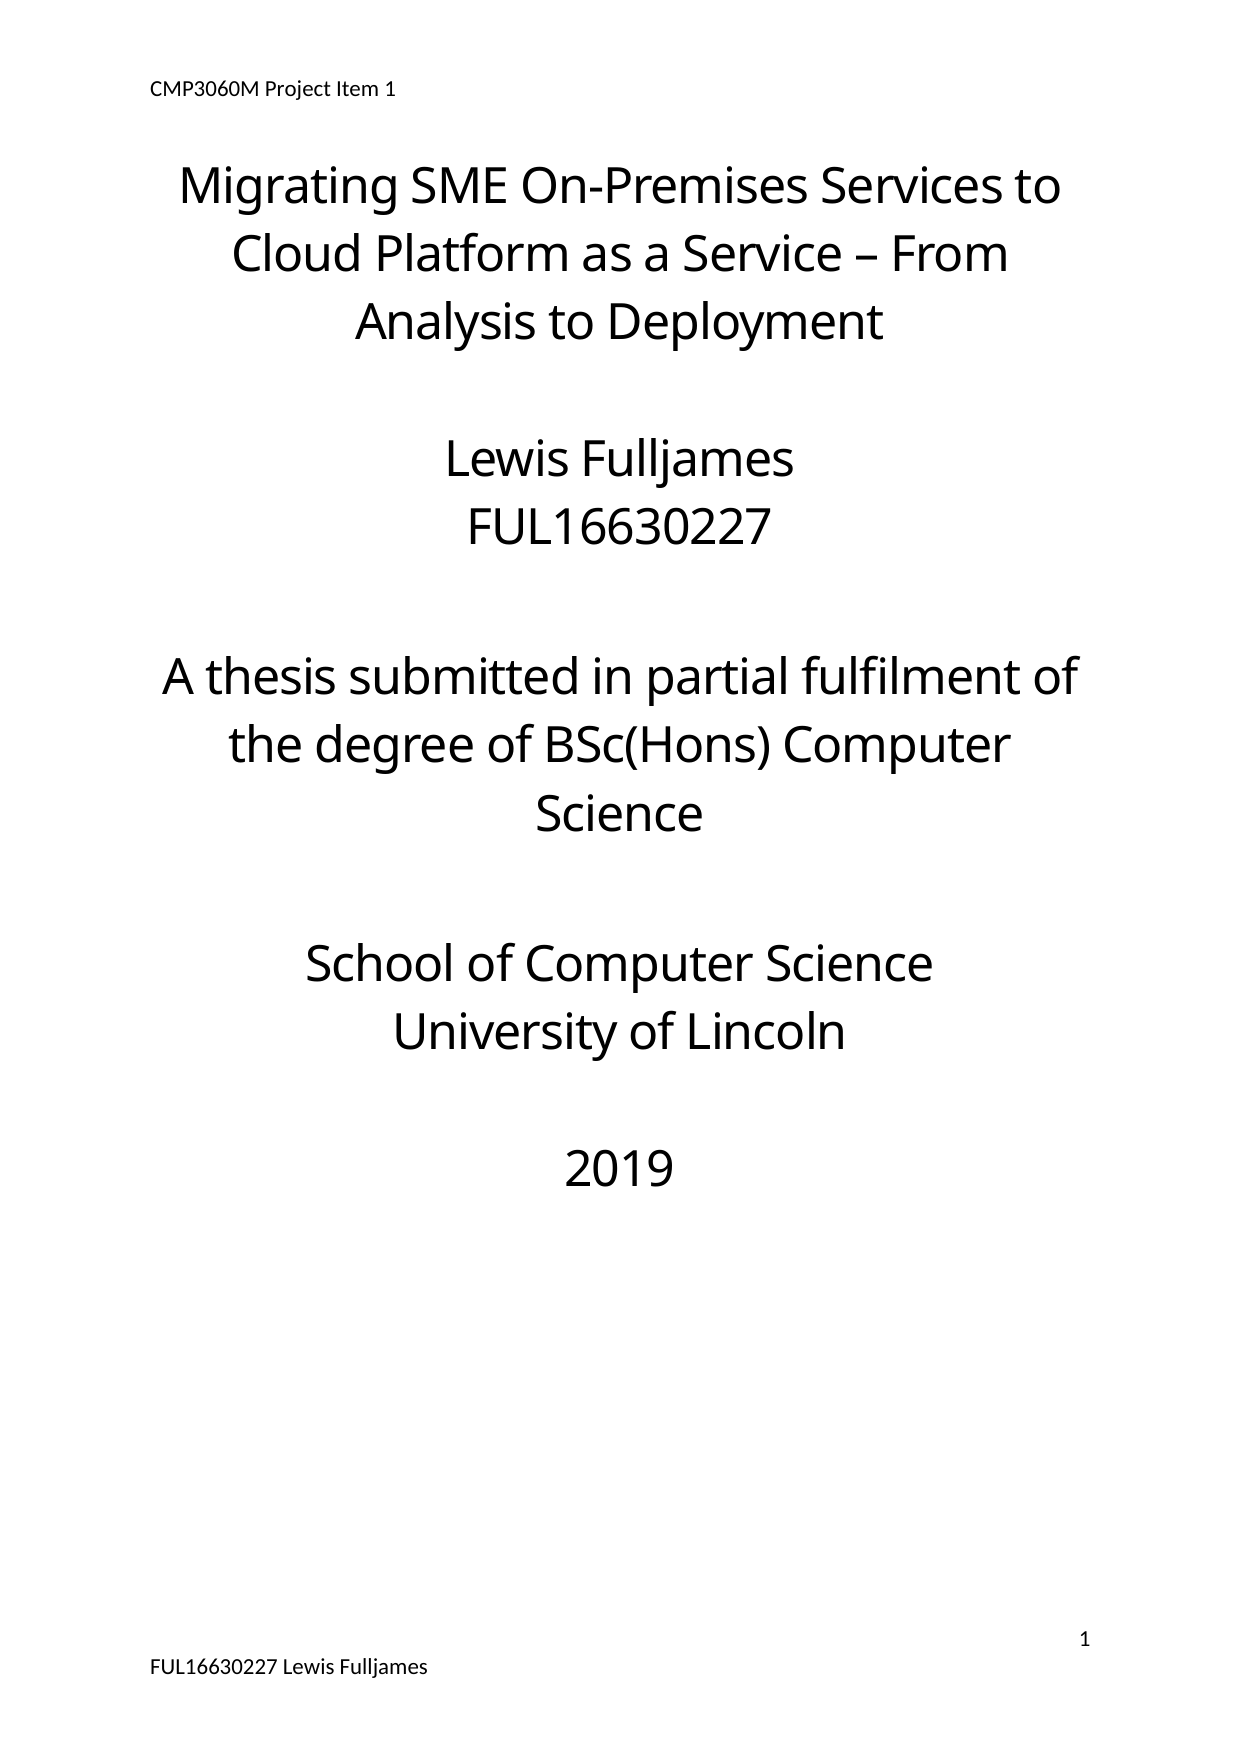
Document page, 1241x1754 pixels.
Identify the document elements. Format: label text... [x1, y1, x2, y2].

title School of Computer Science [150, 928, 1090, 996]
title University of Lincoln [150, 996, 1090, 1064]
title 2019 [150, 1132, 1090, 1201]
title A thesis submitted in partial fulfilment of the degree of BSc(Hons) Computer Science [150, 641, 1090, 846]
title Migrating SME On-Premises Services to Cloud Platform as a Service – From Analysis to Deployment [150, 150, 1090, 354]
title Lewis Fulljames [150, 422, 1090, 491]
title FUL16630227 [150, 491, 1090, 559]
